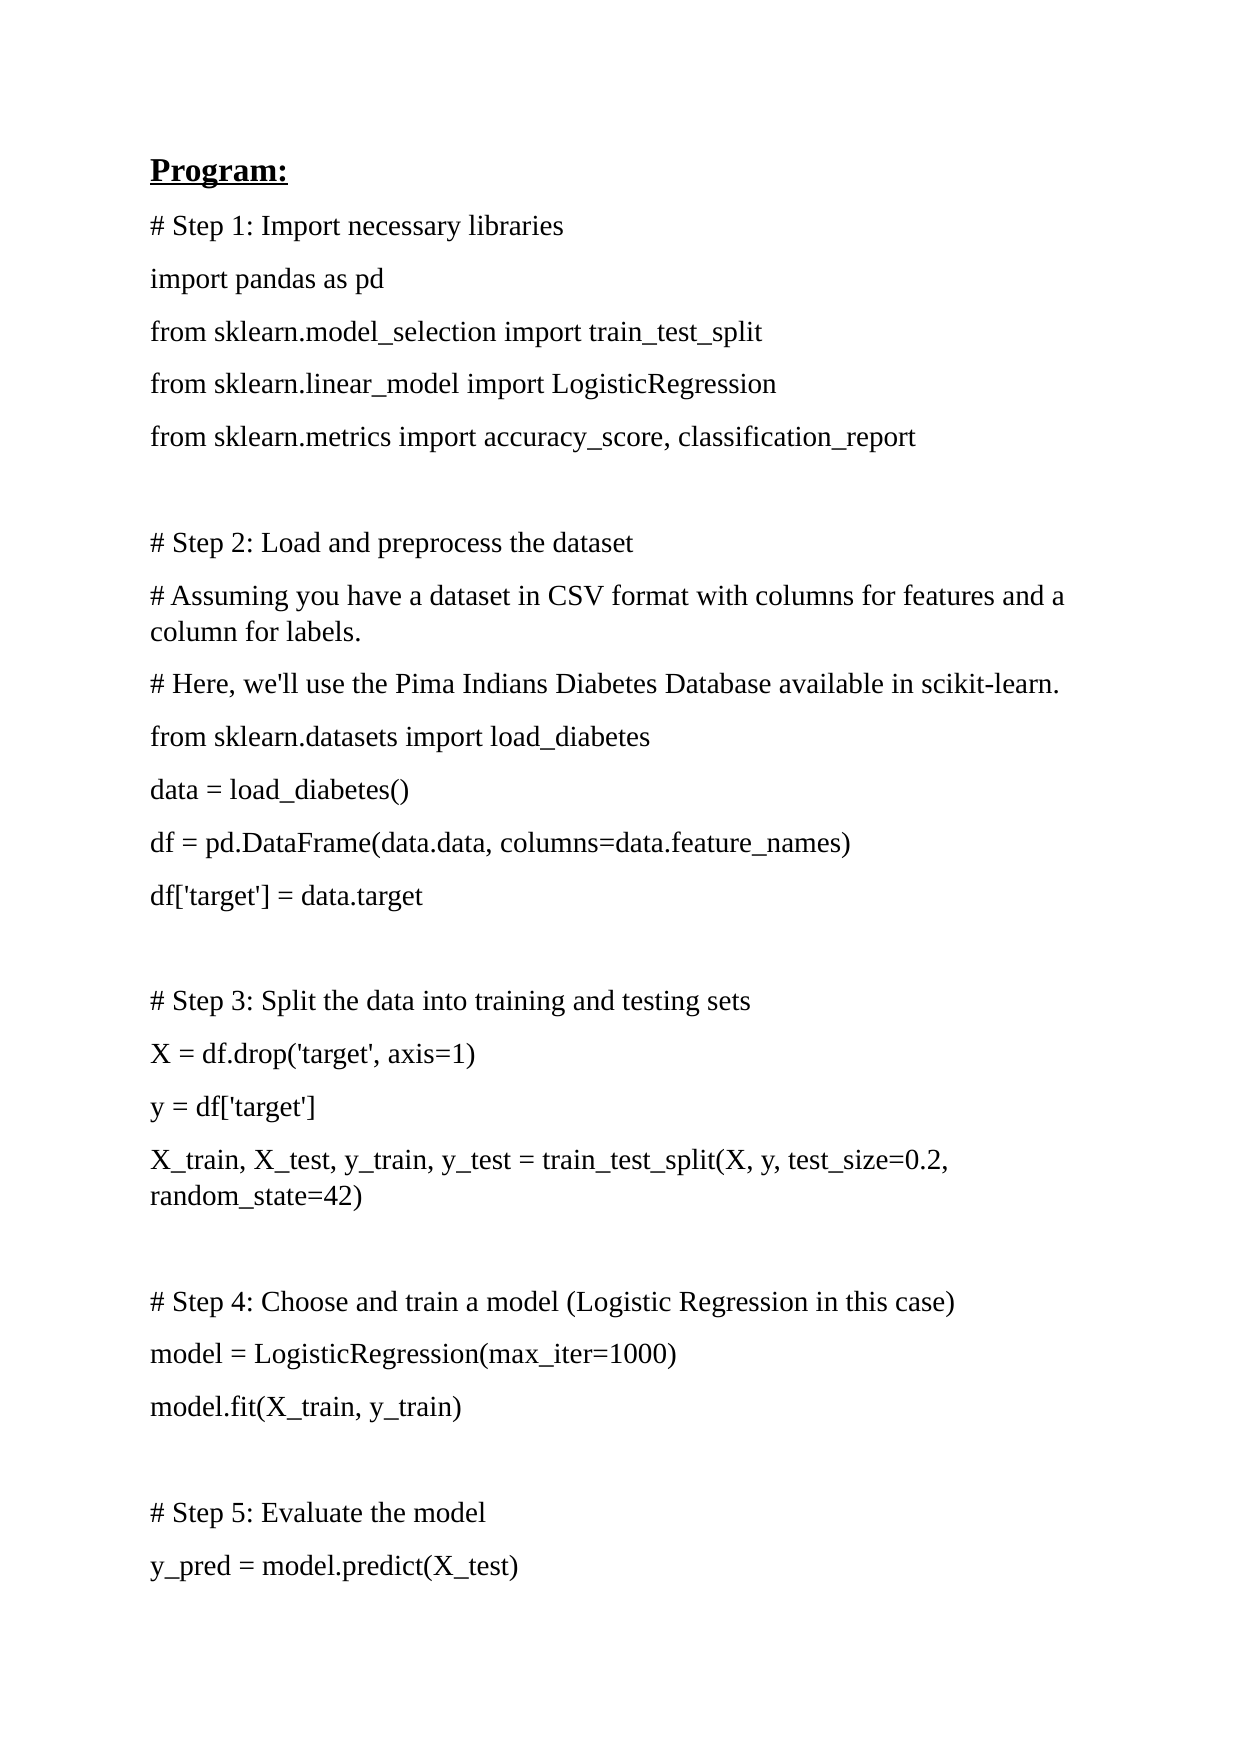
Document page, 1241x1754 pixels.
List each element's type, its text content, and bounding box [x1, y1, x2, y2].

text data = load_diabetes() [150, 772, 1090, 806]
text # Step 1: Import necessary libraries [150, 208, 1090, 242]
text df['target'] = data.target [150, 878, 1090, 911]
text import pandas as pd [150, 261, 1090, 294]
text y_pred = model.predict(X_test) [150, 1548, 1090, 1581]
text X_train, X_test, y_train, y_test = train_test_split(X, y, test_size=0.2, random_state=42) [150, 1142, 1090, 1212]
text from sklearn.linear_model import LogisticRegression [150, 366, 1090, 400]
text from sklearn.metrics import accuracy_score, classification_report [150, 419, 1090, 453]
text from sklearn.model_selection import train_test_split [150, 314, 1090, 347]
text # Step 2: Load and preprocess the dataset [150, 525, 1090, 558]
text model.fit(X_train, y_train) [150, 1389, 1090, 1423]
text # Step 4: Choose and train a model (Logistic Regression in this case) [150, 1284, 1090, 1317]
text # Step 5: Evaluate the model [150, 1495, 1090, 1528]
text model = LogisticRegression(max_iter=1000) [150, 1337, 1090, 1370]
text df = pd.DataFrame(data.data, columns=data.feature_names) [150, 825, 1090, 859]
text X = df.drop('target', axis=1) [150, 1036, 1090, 1070]
text y = df['target'] [150, 1089, 1090, 1123]
text # Here, we'll use the Pima Indians Diabetes Database available in scikit-learn. [150, 667, 1090, 700]
text # Assuming you have a dataset in CSV format with columns for features and a column for labels. [150, 578, 1090, 647]
text # Step 3: Split the data into training and testing sets [150, 983, 1090, 1017]
text from sklearn.datasets import load_diabetes [150, 719, 1090, 753]
text Program: [150, 150, 1090, 188]
